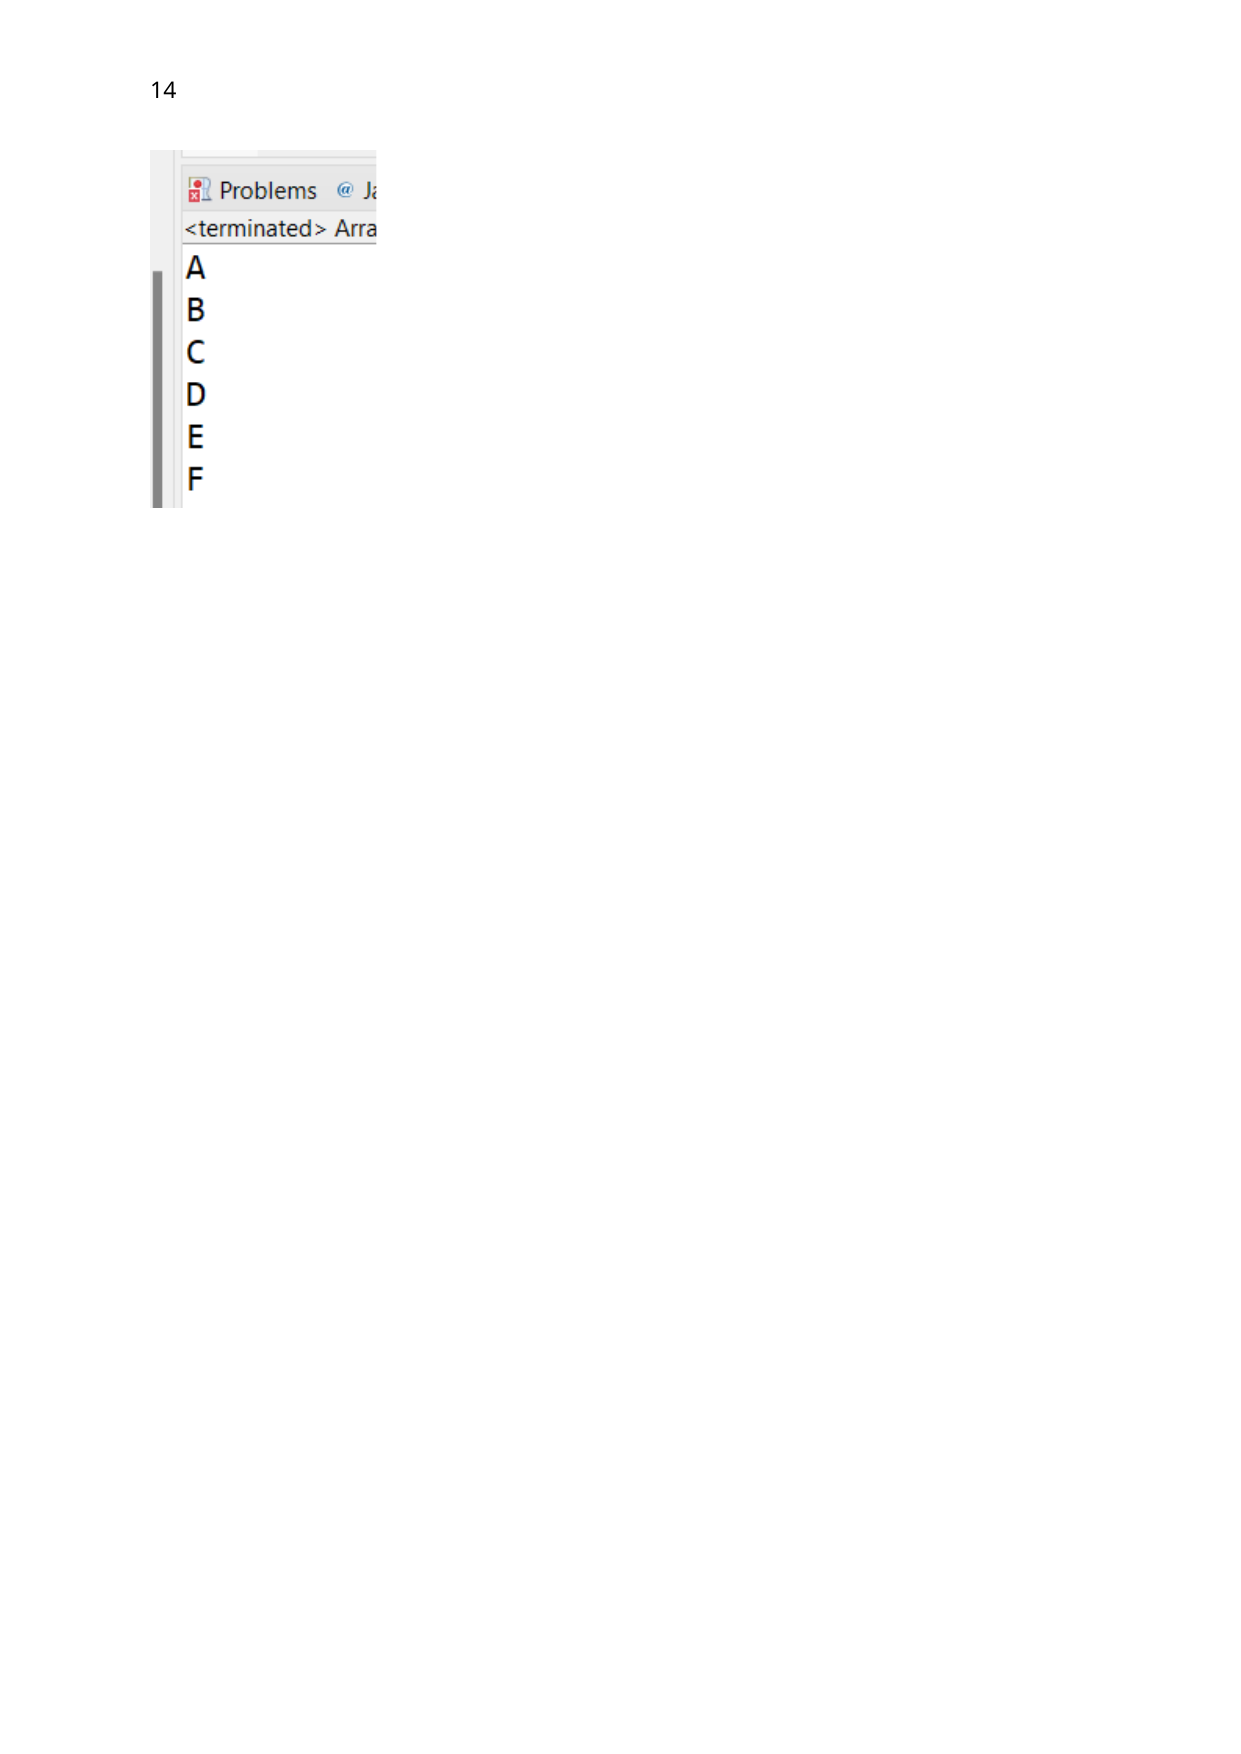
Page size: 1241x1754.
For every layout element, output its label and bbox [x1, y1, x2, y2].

picture [150, 150, 377, 508]
